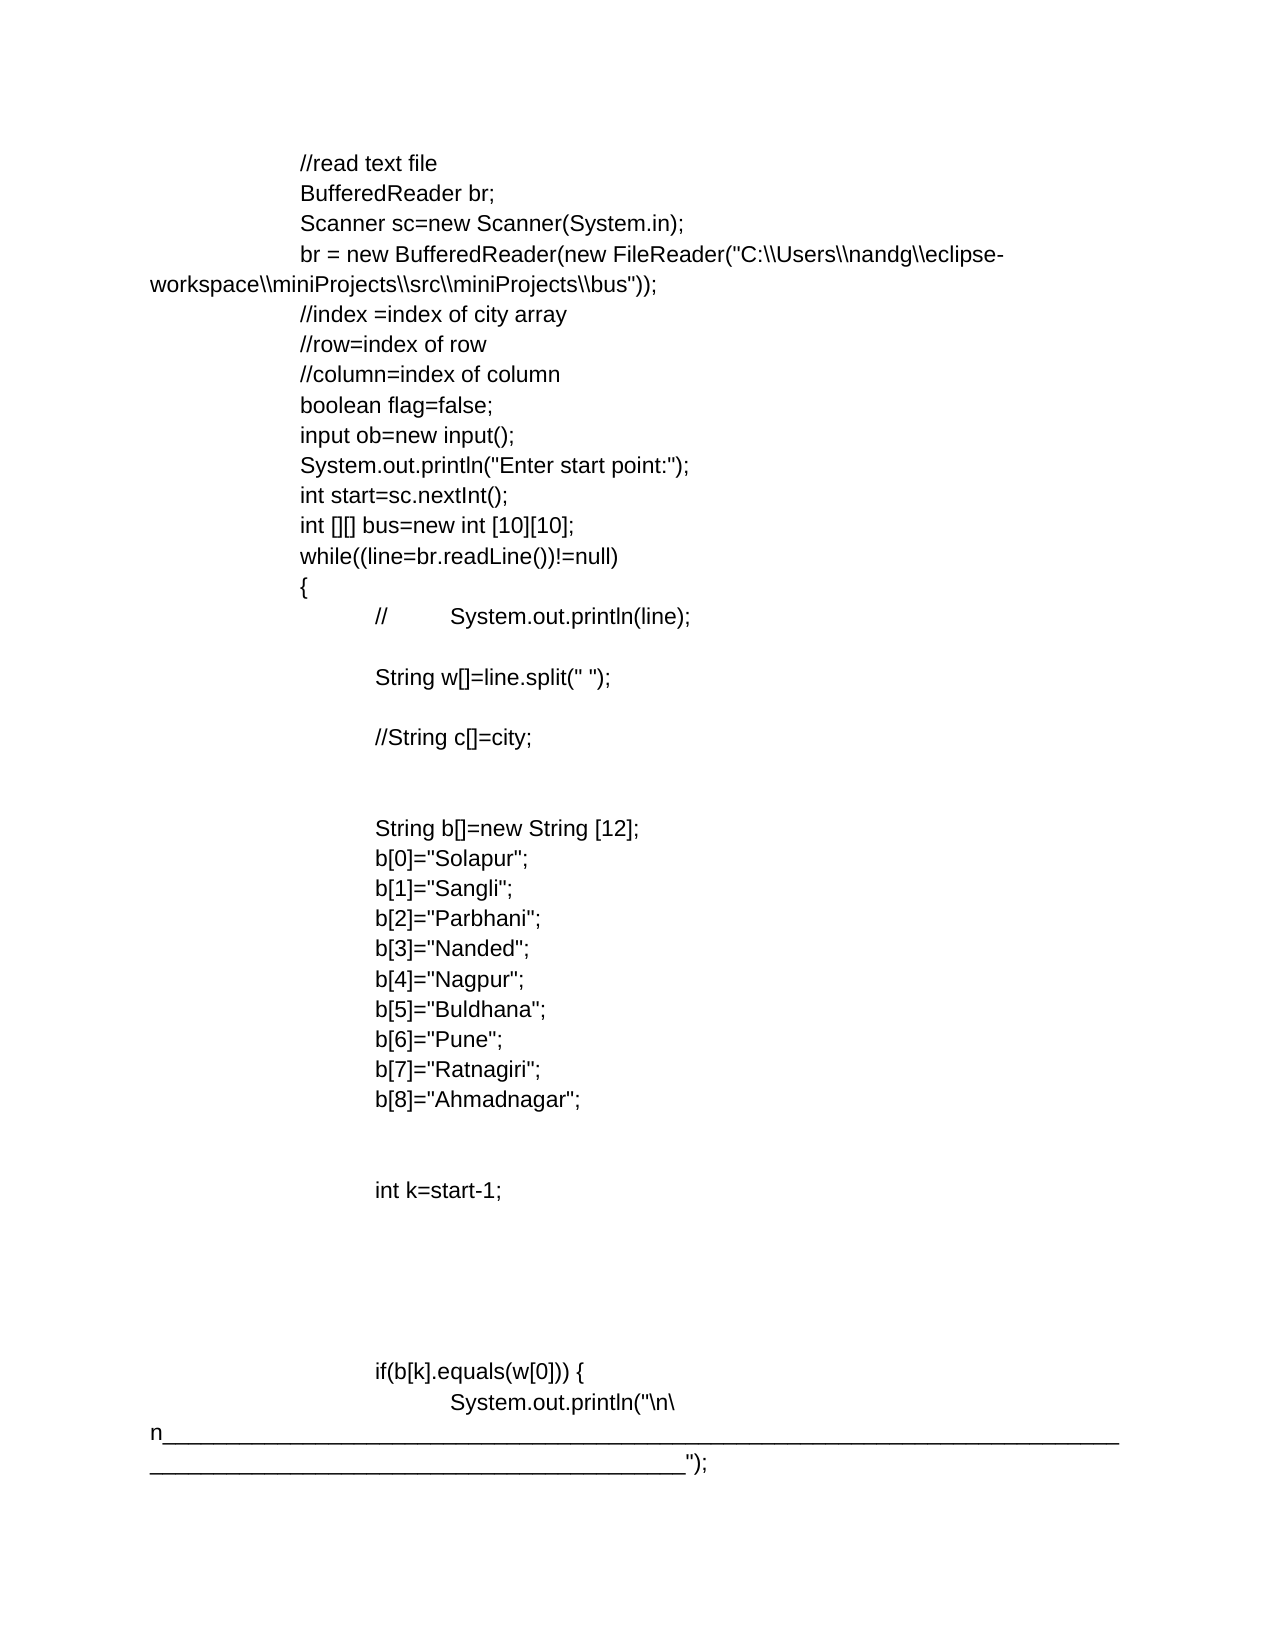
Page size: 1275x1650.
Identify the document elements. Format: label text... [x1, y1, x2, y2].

text br = new BufferedReader(new FileReader("C:\\Users\\nandg\\eclipse-workspace\\miniProjects\\src\\miniProjects\\bus")); [150, 241, 1125, 297]
text b[4]="Nagpur"; [150, 966, 1125, 992]
text boolean flag=false; [150, 392, 1125, 418]
text b[8]="Ahmadnagar"; [150, 1086, 1125, 1113]
text int [][] bus=new int [10][10]; [150, 512, 1125, 539]
text //index =index of city array [150, 301, 1125, 327]
text System.out.println("Enter start point:"); [150, 452, 1125, 478]
text int k=start-1; [150, 1177, 1125, 1203]
text int start=sc.nextInt(); [150, 482, 1125, 509]
text String w[]=line.split(" "); [150, 663, 1125, 690]
text b[2]="Parbhani"; [150, 905, 1125, 932]
text b[0]="Solapur"; [150, 845, 1125, 871]
text { [150, 573, 1125, 599]
text BufferedReader br; [150, 180, 1125, 207]
text //read text file [150, 150, 1125, 176]
text if(b[k].equals(w[0])) { [150, 1358, 1125, 1385]
text Scanner sc=new Scanner(System.in); [150, 210, 1125, 237]
text input ob=new input(); [150, 422, 1125, 448]
text //row=index of row [150, 331, 1125, 358]
text b[6]="Pune"; [150, 1026, 1125, 1052]
text System.out.println("\n\n_____________________________________________________________________________________________________________________"); [150, 1388, 1125, 1475]
text b[3]="Nanded"; [150, 935, 1125, 962]
text while((line=br.readLine())!=null) [150, 543, 1125, 569]
text b[5]="Buldhana"; [150, 996, 1125, 1022]
text //column=index of column [150, 361, 1125, 388]
text b[1]="Sangli"; [150, 875, 1125, 901]
text b[7]="Ratnagiri"; [150, 1056, 1125, 1083]
text String b[]=new String [12]; [150, 814, 1125, 841]
text //String c[]=city; [150, 724, 1125, 750]
text // System.out.println(line); [150, 603, 1125, 629]
